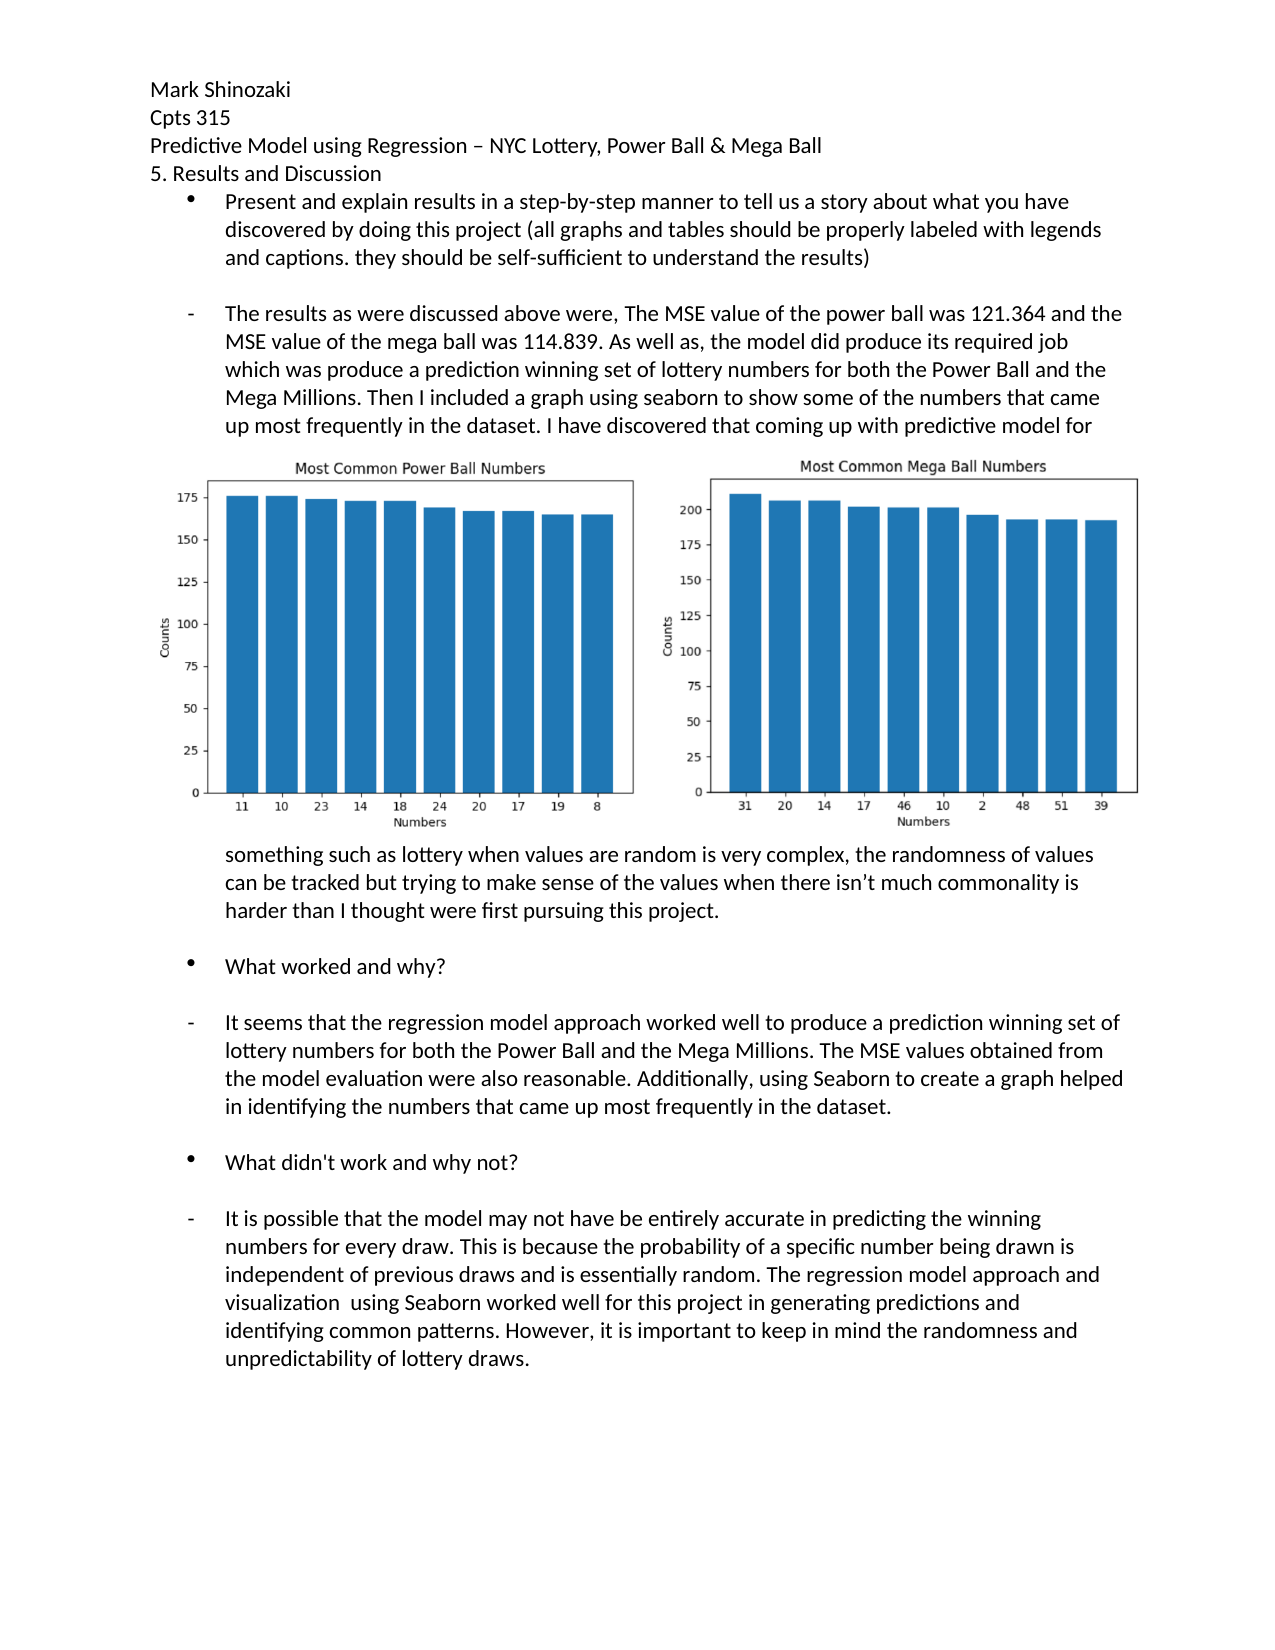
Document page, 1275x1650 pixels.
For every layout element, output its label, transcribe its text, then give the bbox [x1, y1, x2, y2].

text 5. Results and Discussion [150, 159, 1125, 187]
picture [150, 450, 1162, 840]
list The results as were discussed above were, The MSE value of the power ball was 121.364 and the MSE value of the mega ball was 114.839. As well as, the model did produce its required job which was produce a prediction winning set of lottery numbers for both the Power Ball and the Mega Millions. Then I included a graph using seaborn to show some of the numbers that came up most frequently in the dataset. I have discovered that coming up with predictive model for something such as lottery when values are random is very complex, the randomness of values can be tracked but trying to make sense of the values when there isn’t much commonality is harder than I thought were first pursuing this project. [187, 299, 1125, 451]
list What worked and why? [187, 952, 1125, 980]
list It seems that the regression model approach worked well to produce a prediction winning set of lottery numbers for both the Power Ball and the Mega Millions. The MSE values obtained from the model evaluation were also reasonable. Additionally, using Seaborn to create a graph helped in identifying the numbers that came up most frequently in the dataset. [187, 1008, 1125, 1120]
list The results as were discussed above were, The MSE value of the power ball was 121.364 and the MSE value of the mega ball was 114.839. As well as, the model did produce its required job which was produce a prediction winning set of lottery numbers for both the Power Ball and the Mega Millions. Then I included a graph using seaborn to show some of the numbers that came up most frequently in the dataset. I have discovered that coming up with predictive model for something such as lottery when values are random is very complex, the randomness of values can be tracked but trying to make sense of the values when there isn’t much commonality is harder than I thought were first pursuing this project. [187, 832, 1125, 924]
list What didn't work and why not? [187, 1148, 1125, 1176]
list Present and explain results in a step-by-step manner to tell us a story about what you have discovered by doing this project (all graphs and tables should be properly labeled with legends and captions. they should be self-sufficient to understand the results) [187, 187, 1125, 271]
list It is possible that the model may not have be entirely accurate in predicting the winning numbers for every draw. This is because the probability of a specific number being drawn is independent of previous draws and is essentially random. The regression model approach and visualization using Seaborn worked well for this project in generating predictions and identifying common patterns. However, it is important to keep in mind the randomness and unpredictability of lottery draws. [187, 1204, 1125, 1372]
